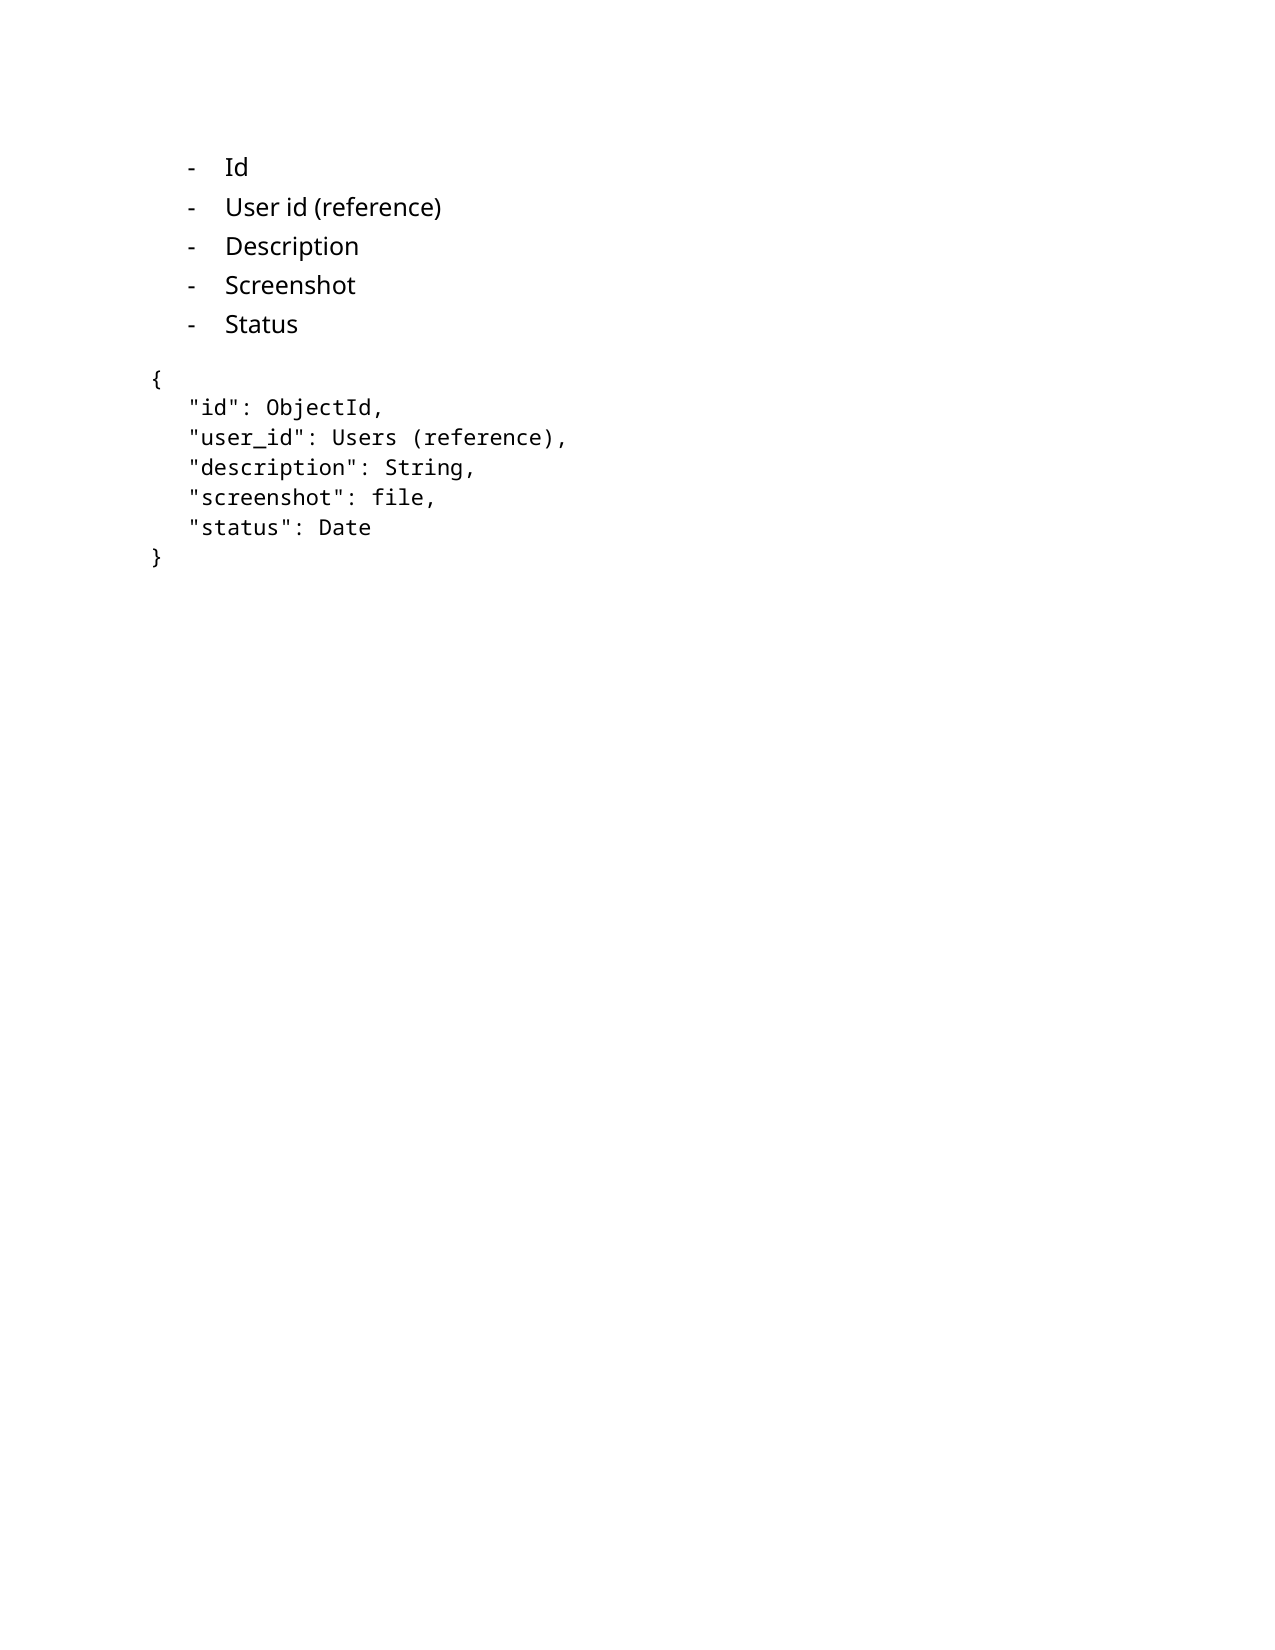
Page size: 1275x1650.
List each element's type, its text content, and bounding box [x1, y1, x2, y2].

list Description [187, 228, 1125, 262]
list User id (reference) [187, 189, 1125, 223]
text "status": Date [150, 511, 1125, 541]
text "screenshot": file, [150, 482, 1125, 511]
text } [150, 541, 1125, 571]
list Screenshot [187, 267, 1125, 302]
list Id [187, 150, 1125, 184]
text { [150, 362, 1125, 392]
text "description": String, [150, 452, 1125, 482]
text "user_id": Users (reference), [150, 422, 1125, 452]
list Status [187, 307, 1125, 341]
text "id": ObjectId, [150, 392, 1125, 422]
